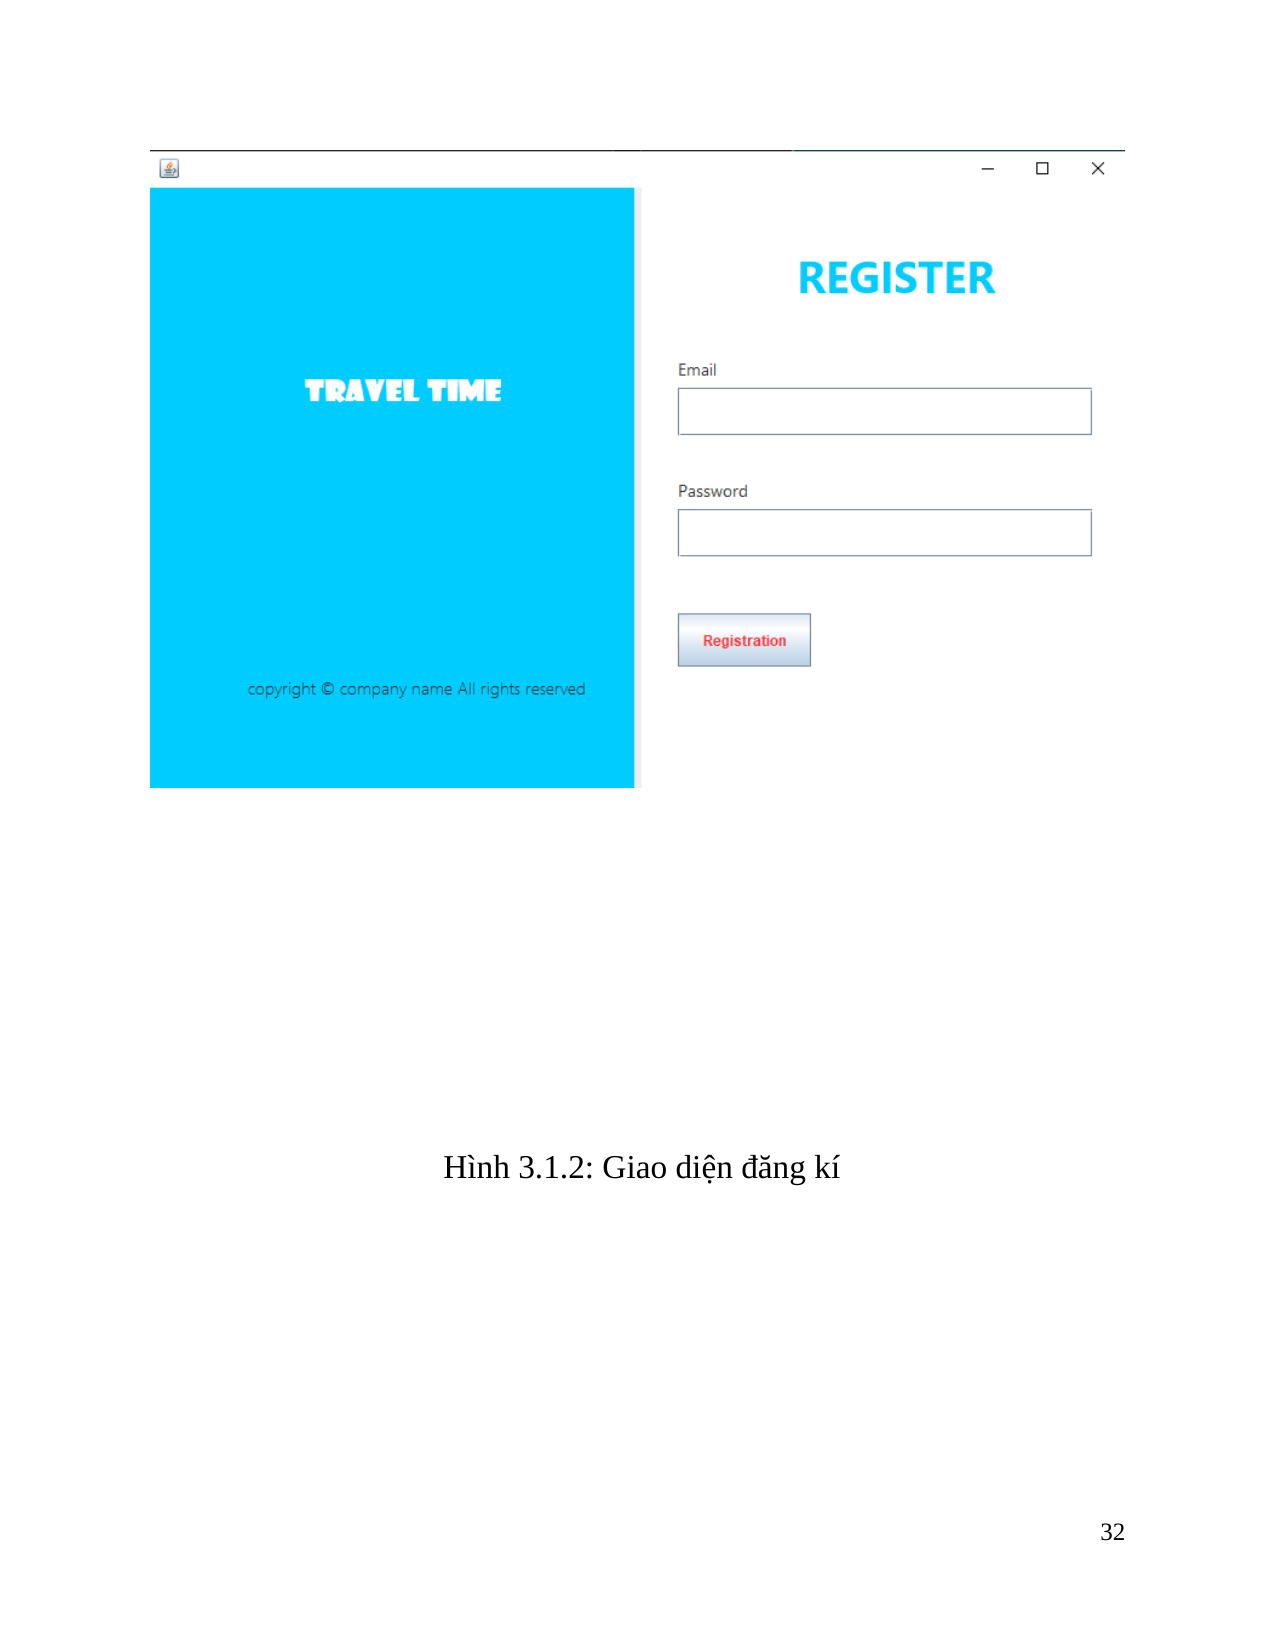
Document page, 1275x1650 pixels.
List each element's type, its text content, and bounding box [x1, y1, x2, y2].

picture [305, 380, 364, 402]
picture [428, 380, 501, 401]
picture [365, 380, 419, 401]
picture [150, 150, 1125, 788]
picture [497, 687, 502, 696]
picture [263, 687, 268, 697]
text Hình 3.1.2: Giao diện đăng kí [150, 1147, 1125, 1185]
picture [370, 687, 374, 697]
